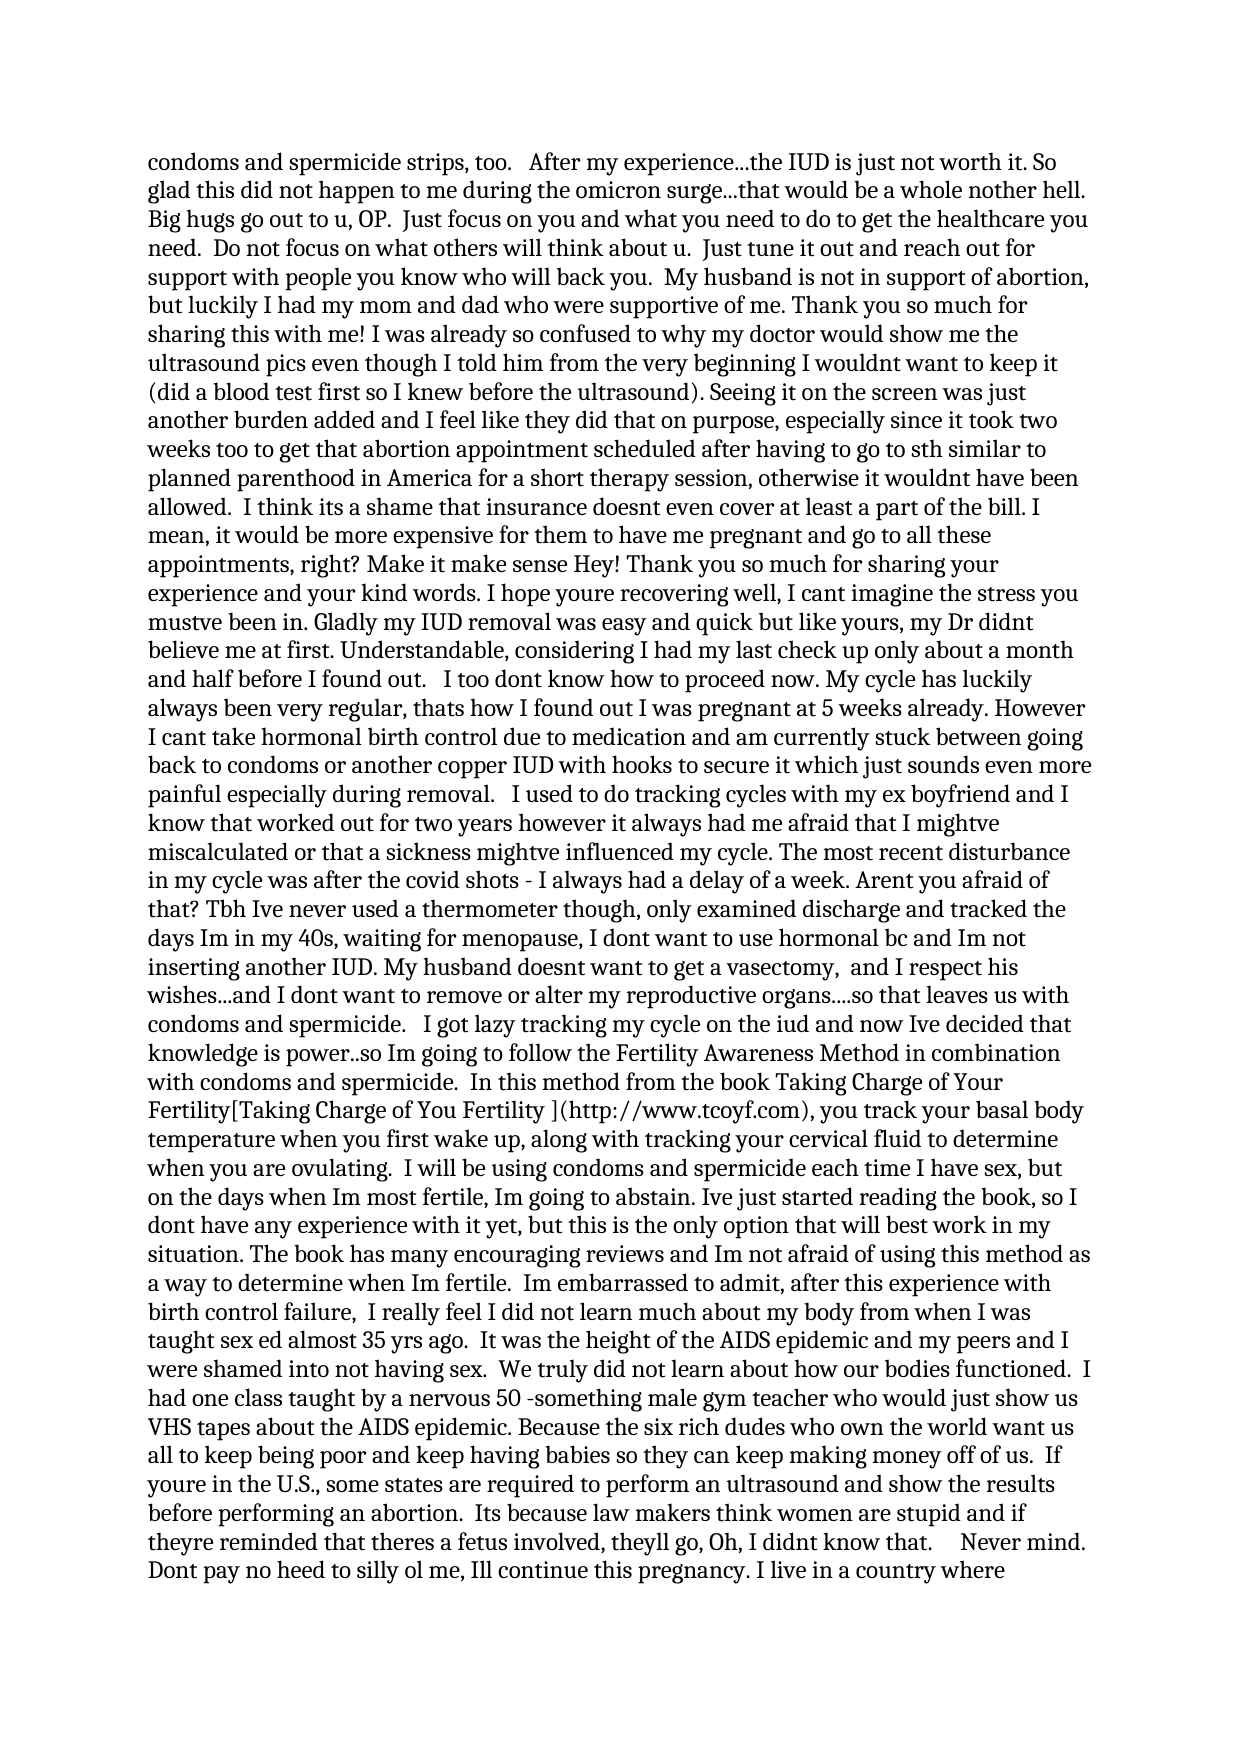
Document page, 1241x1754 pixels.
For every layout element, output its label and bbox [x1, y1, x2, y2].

text [148, 148, 1093, 1585]
